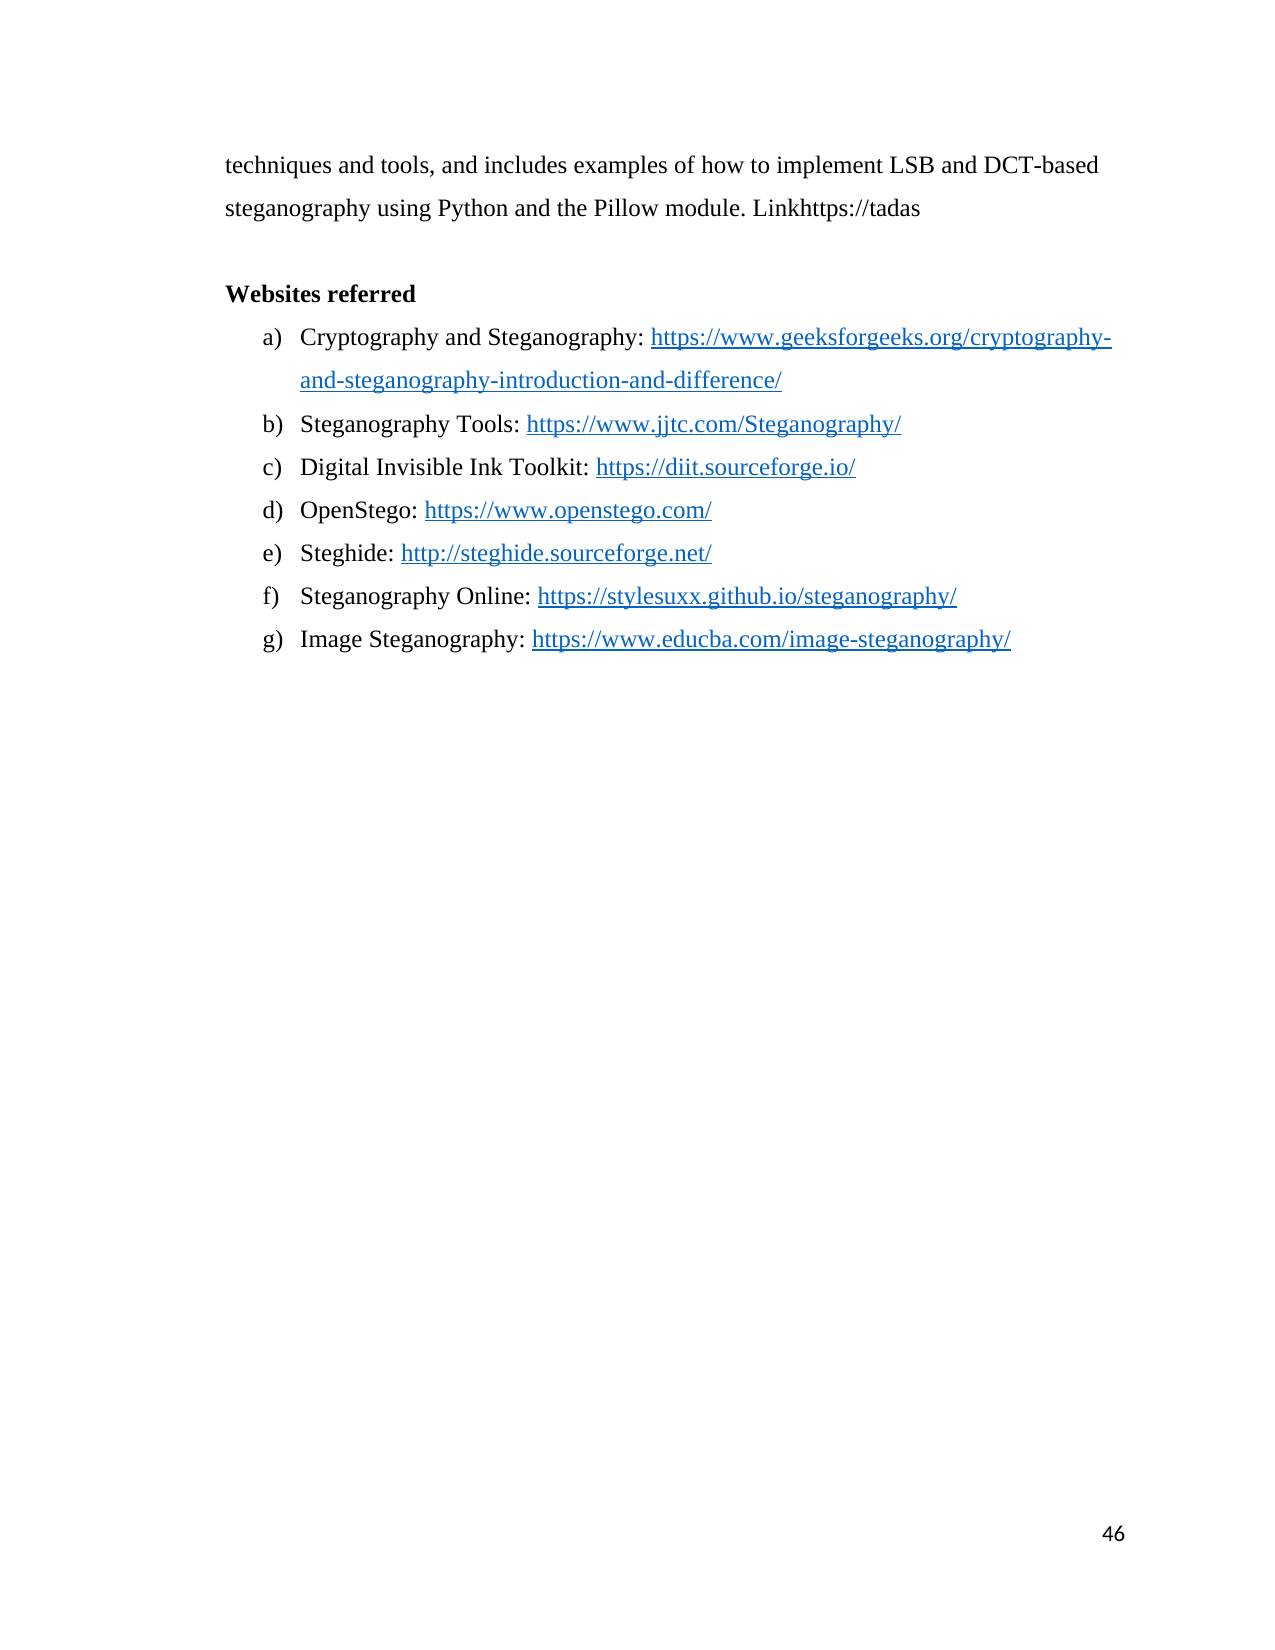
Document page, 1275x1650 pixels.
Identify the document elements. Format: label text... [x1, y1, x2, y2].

list Digital Invisible Ink Toolkit: https://diit.sourceforge.io/ [262, 452, 1125, 481]
list Image Steganography: https://www.educba.com/image-steganography/ [262, 624, 1125, 653]
list Websites referred [225, 279, 1125, 308]
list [187, 150, 1125, 222]
list Steganography Tools: https://www.jjtc.com/Steganography/ [262, 409, 1125, 437]
list Cryptography and Steganography: https://www.geeksforgeeks.org/cryptography-and-steganography-introduction-and-difference/ [262, 322, 1125, 394]
list OpenStego: https://www.openstego.com/ [262, 495, 1125, 524]
list Steganography Online: https://stylesuxx.github.io/steganography/ [262, 581, 1125, 610]
list Steghide: http://steghide.sourceforge.net/ [262, 538, 1125, 567]
